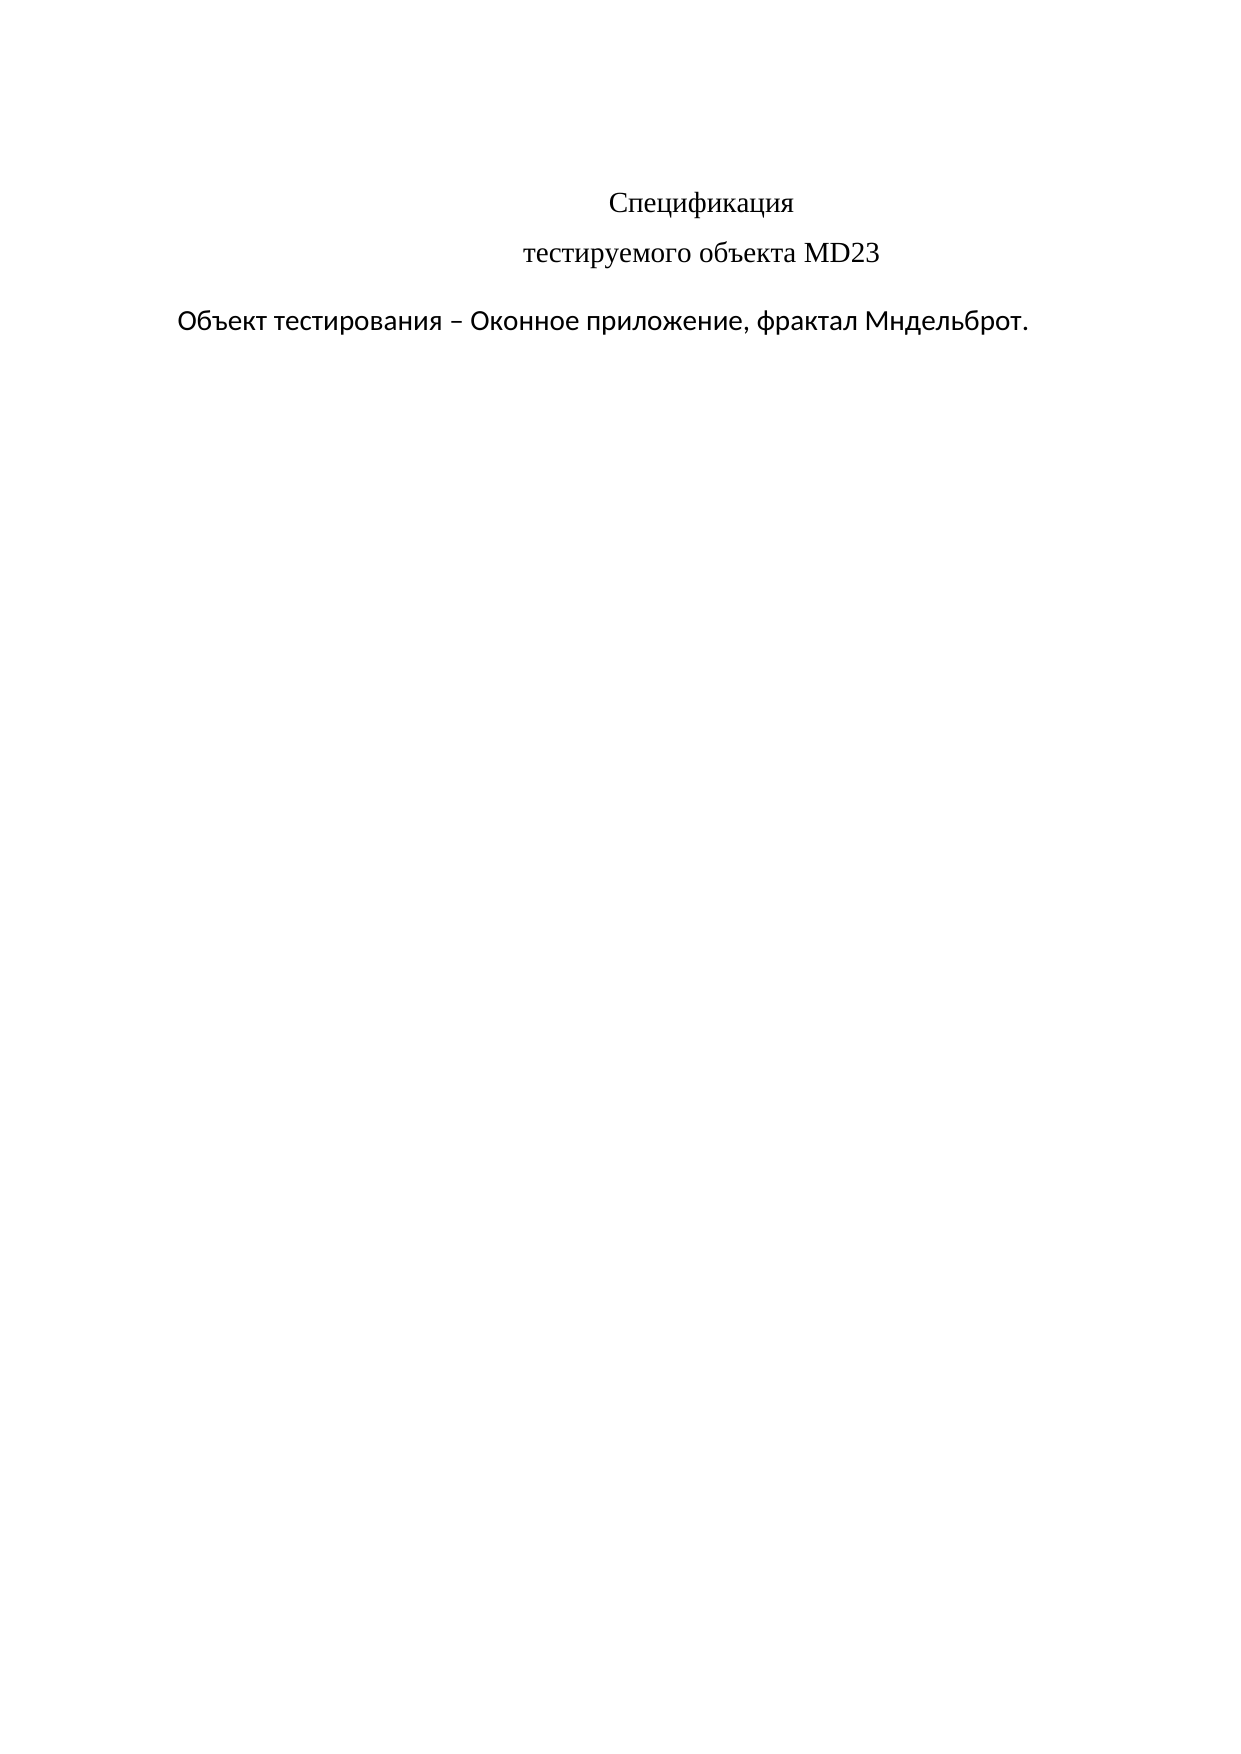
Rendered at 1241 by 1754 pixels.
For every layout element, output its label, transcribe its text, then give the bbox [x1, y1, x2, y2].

text Спецификация [177, 185, 1152, 219]
text тестируемого объекта MD23 [177, 235, 1152, 269]
text Объект тестирования – Оконное приложение, фрактал Мндельброт. [177, 302, 1152, 338]
